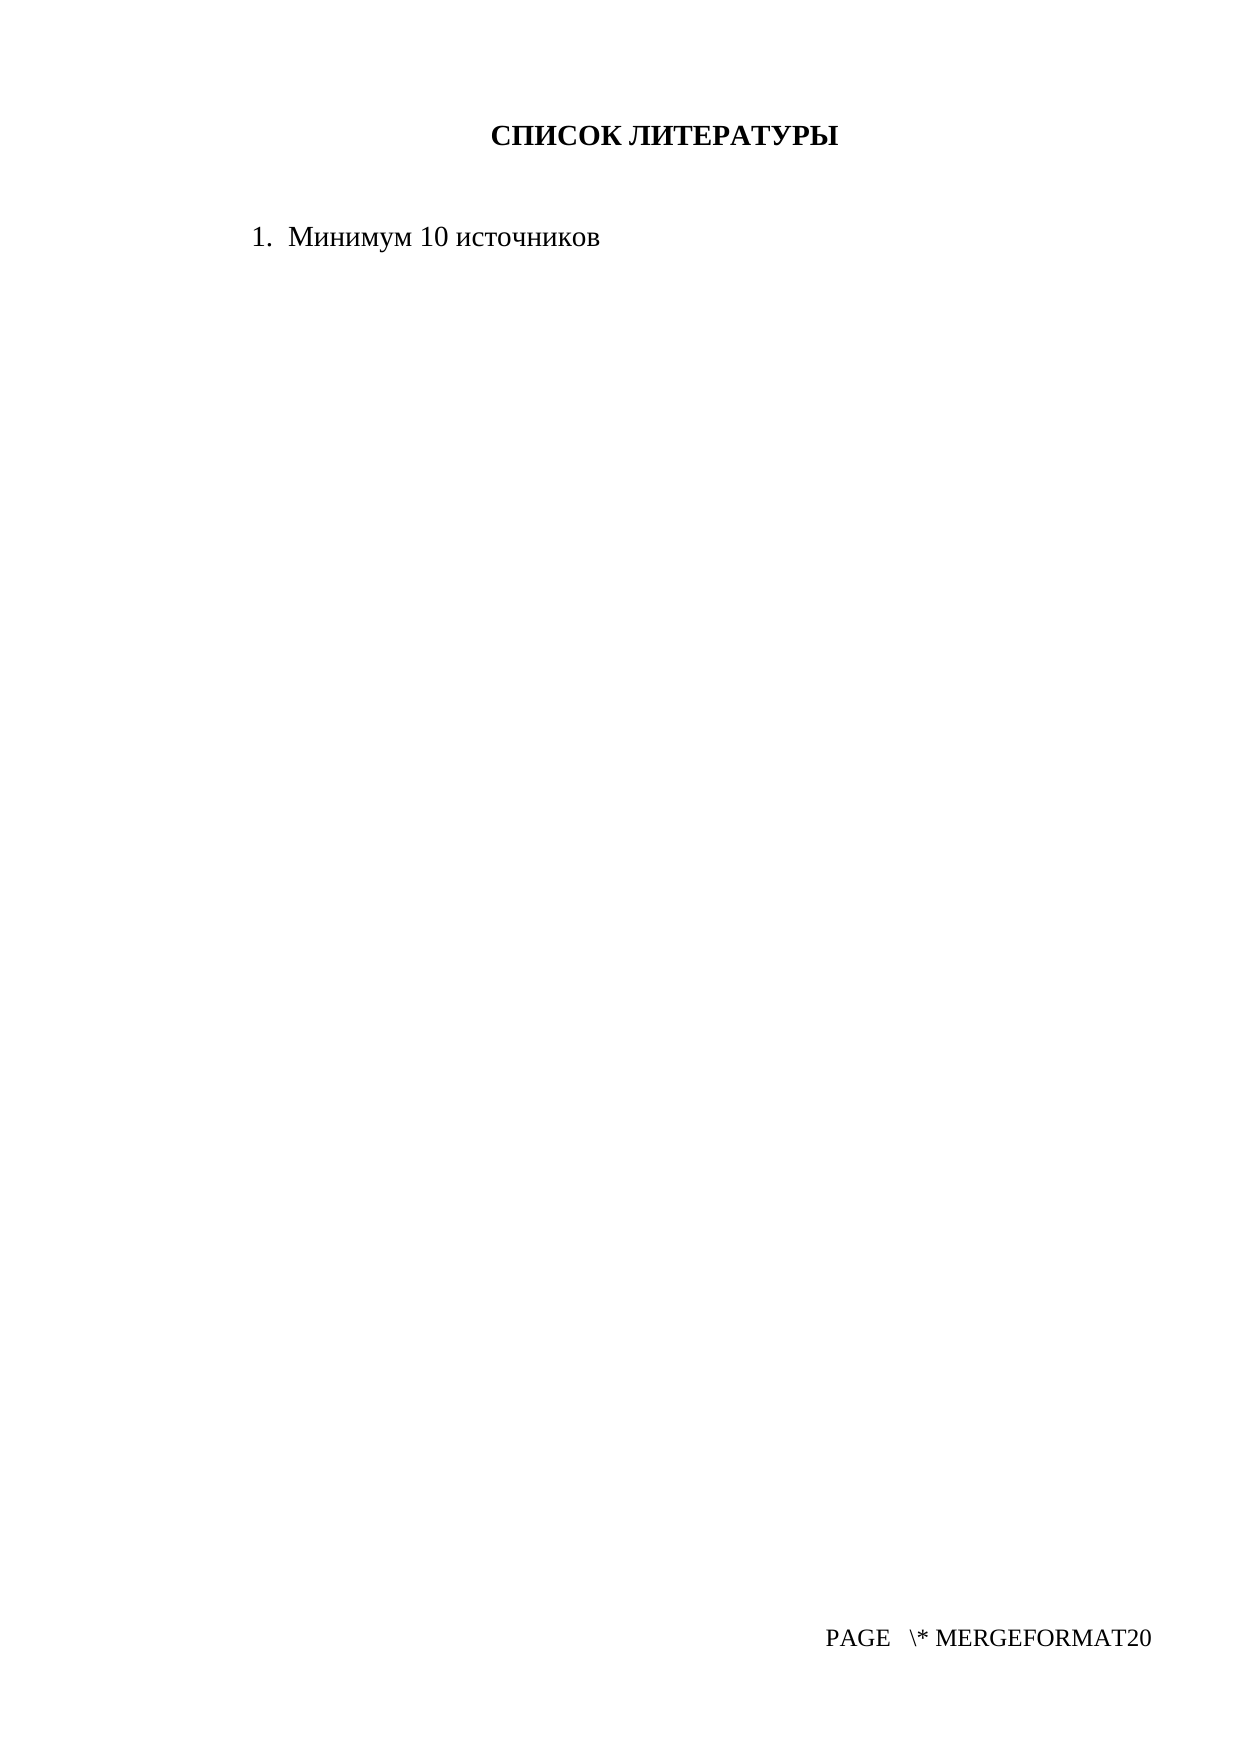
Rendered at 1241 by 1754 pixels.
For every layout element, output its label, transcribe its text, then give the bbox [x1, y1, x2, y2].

subtitle СПИСОК ЛИТЕРАТУРЫ [177, 118, 1152, 152]
list Минимум 10 источников [177, 219, 1152, 252]
